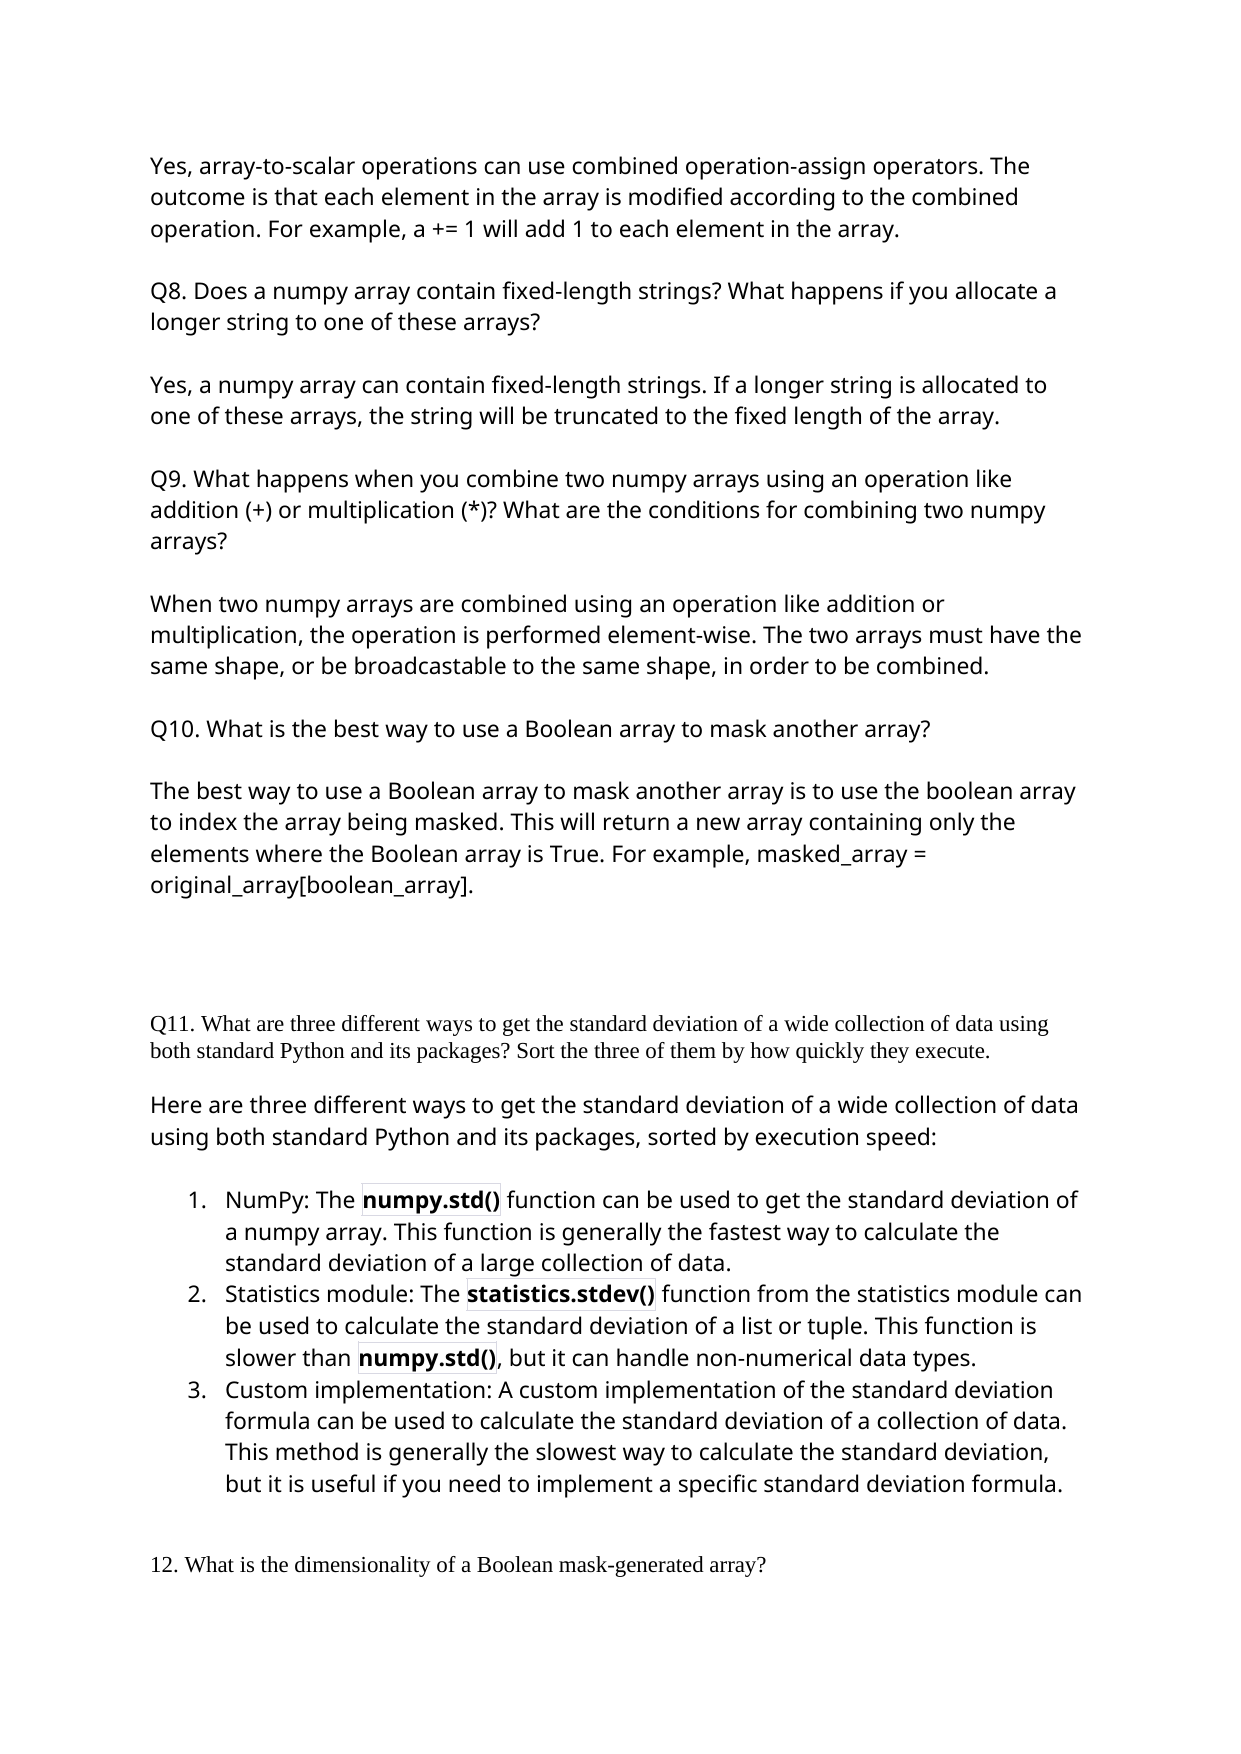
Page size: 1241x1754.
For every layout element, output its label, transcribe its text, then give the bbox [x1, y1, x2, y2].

text Q11. What are three different ways to get the standard deviation of a wide collection of data using both standard Python and its packages? Sort the three of them by how quickly they execute. [150, 1010, 1090, 1063]
list NumPy: The numpy.std() function can be used to get the standard deviation of a numpy array. This function is generally the fastest way to calculate the standard deviation of a large collection of data. [187, 1183, 1090, 1278]
text 12. What is the dimensionality of a Boolean mask-generated array? [150, 1551, 1090, 1578]
text Here are three different ways to get the standard deviation of a wide collection of data using both standard Python and its packages, sorted by execution speed: [150, 1089, 1090, 1152]
text The best way to use a Boolean array to mask another array is to use the boolean array to index the array being masked. This will return a new array containing only the elements where the Boolean array is True. For example, masked_array = original_array[boolean_array]. [150, 775, 1090, 900]
text Q10. What is the best way to use a Boolean array to mask another array? [150, 712, 1090, 744]
text When two numpy arrays are combined using an operation like addition or multiplication, the operation is performed element-wise. The two arrays must have the same shape, or be broadcastable to the same shape, in order to be combined. [150, 587, 1090, 681]
list Statistics module: The statistics.stdev() function from the statistics module can be used to calculate the standard deviation of a list or tuple. This function is slower than numpy.std(), but it can handle non-numerical data types. [187, 1278, 1090, 1374]
text Q9. What happens when you combine two numpy arrays using an operation like addition (+) or multiplication (*)? What are the conditions for combining two numpy arrays? [150, 462, 1090, 556]
text Yes, array-to-scalar operations can use combined operation-assign operators. The outcome is that each element in the array is modified according to the combined operation. For example, a += 1 will add 1 to each element in the array. [150, 150, 1090, 244]
text Yes, a numpy array can contain fixed-length strings. If a longer string is allocated to one of these arrays, the string will be truncated to the fixed length of the array. [150, 369, 1090, 431]
list Custom implementation: A custom implementation of the standard deviation formula can be used to calculate the standard deviation of a collection of data. This method is generally the slowest way to calculate the standard deviation, but it is useful if you need to implement a specific standard deviation formula. [187, 1374, 1090, 1499]
text Q8. Does a numpy array contain fixed-length strings? What happens if you allocate a longer string to one of these arrays? [150, 275, 1090, 337]
